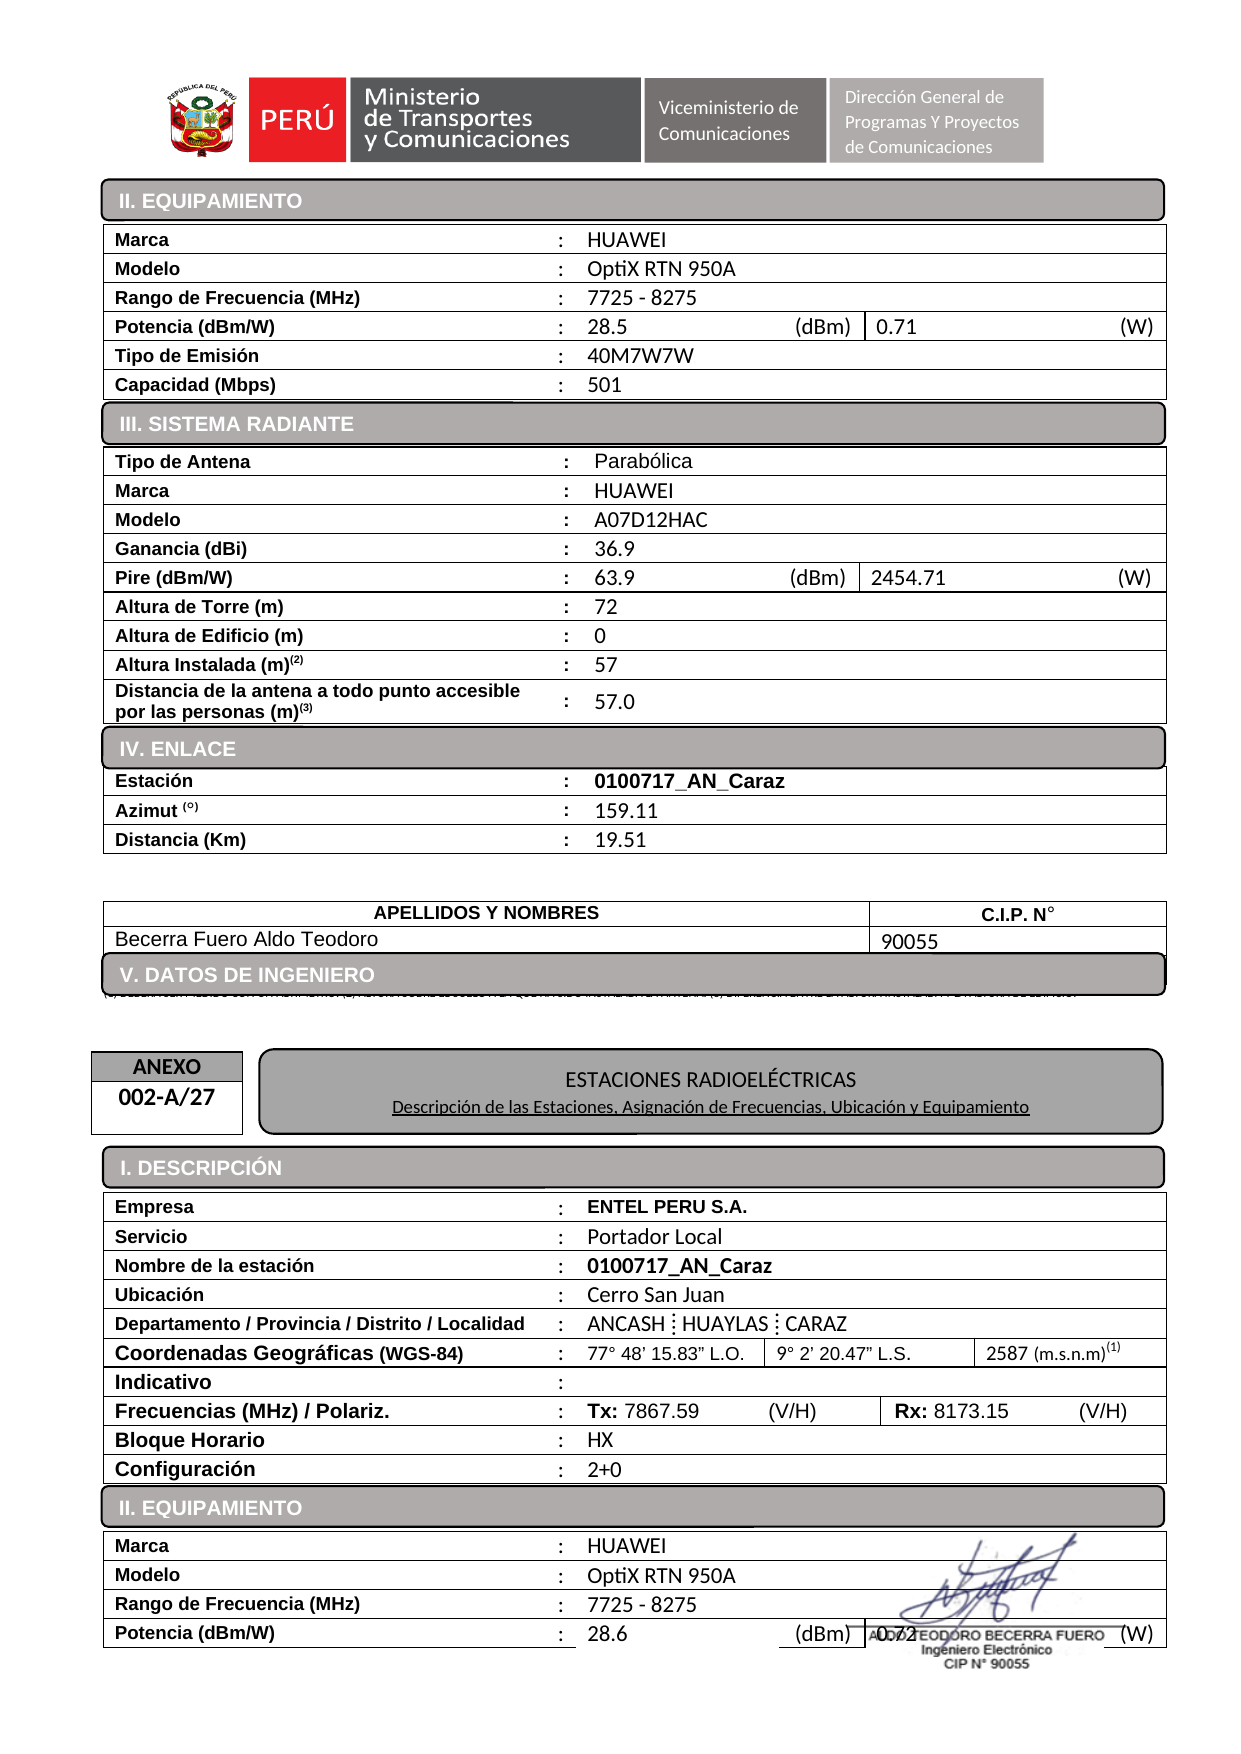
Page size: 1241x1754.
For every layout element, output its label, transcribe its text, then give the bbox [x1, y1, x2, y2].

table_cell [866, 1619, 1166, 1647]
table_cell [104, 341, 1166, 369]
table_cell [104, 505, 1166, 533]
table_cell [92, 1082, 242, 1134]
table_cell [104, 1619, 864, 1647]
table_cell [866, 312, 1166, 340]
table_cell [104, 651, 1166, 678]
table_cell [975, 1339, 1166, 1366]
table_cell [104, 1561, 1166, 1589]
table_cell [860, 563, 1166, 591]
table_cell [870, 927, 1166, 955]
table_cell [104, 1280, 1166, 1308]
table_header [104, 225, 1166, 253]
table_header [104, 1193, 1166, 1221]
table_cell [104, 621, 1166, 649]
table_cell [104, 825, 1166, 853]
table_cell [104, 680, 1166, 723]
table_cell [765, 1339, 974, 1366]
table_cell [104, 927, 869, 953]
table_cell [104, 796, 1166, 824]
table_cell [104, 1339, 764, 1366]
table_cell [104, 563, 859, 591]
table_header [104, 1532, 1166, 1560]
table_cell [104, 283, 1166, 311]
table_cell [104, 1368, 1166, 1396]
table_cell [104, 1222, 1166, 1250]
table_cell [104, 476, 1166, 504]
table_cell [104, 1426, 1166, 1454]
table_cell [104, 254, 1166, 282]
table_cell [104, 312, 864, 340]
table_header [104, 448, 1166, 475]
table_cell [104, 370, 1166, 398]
picture [147, 73, 645, 166]
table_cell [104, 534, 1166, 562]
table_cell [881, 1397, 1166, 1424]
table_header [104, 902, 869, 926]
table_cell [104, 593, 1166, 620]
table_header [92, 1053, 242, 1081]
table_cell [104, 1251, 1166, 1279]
picture [819, 1647, 1144, 1685]
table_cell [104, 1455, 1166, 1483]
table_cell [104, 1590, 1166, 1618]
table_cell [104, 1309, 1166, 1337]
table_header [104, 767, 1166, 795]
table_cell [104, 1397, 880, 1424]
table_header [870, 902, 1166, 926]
